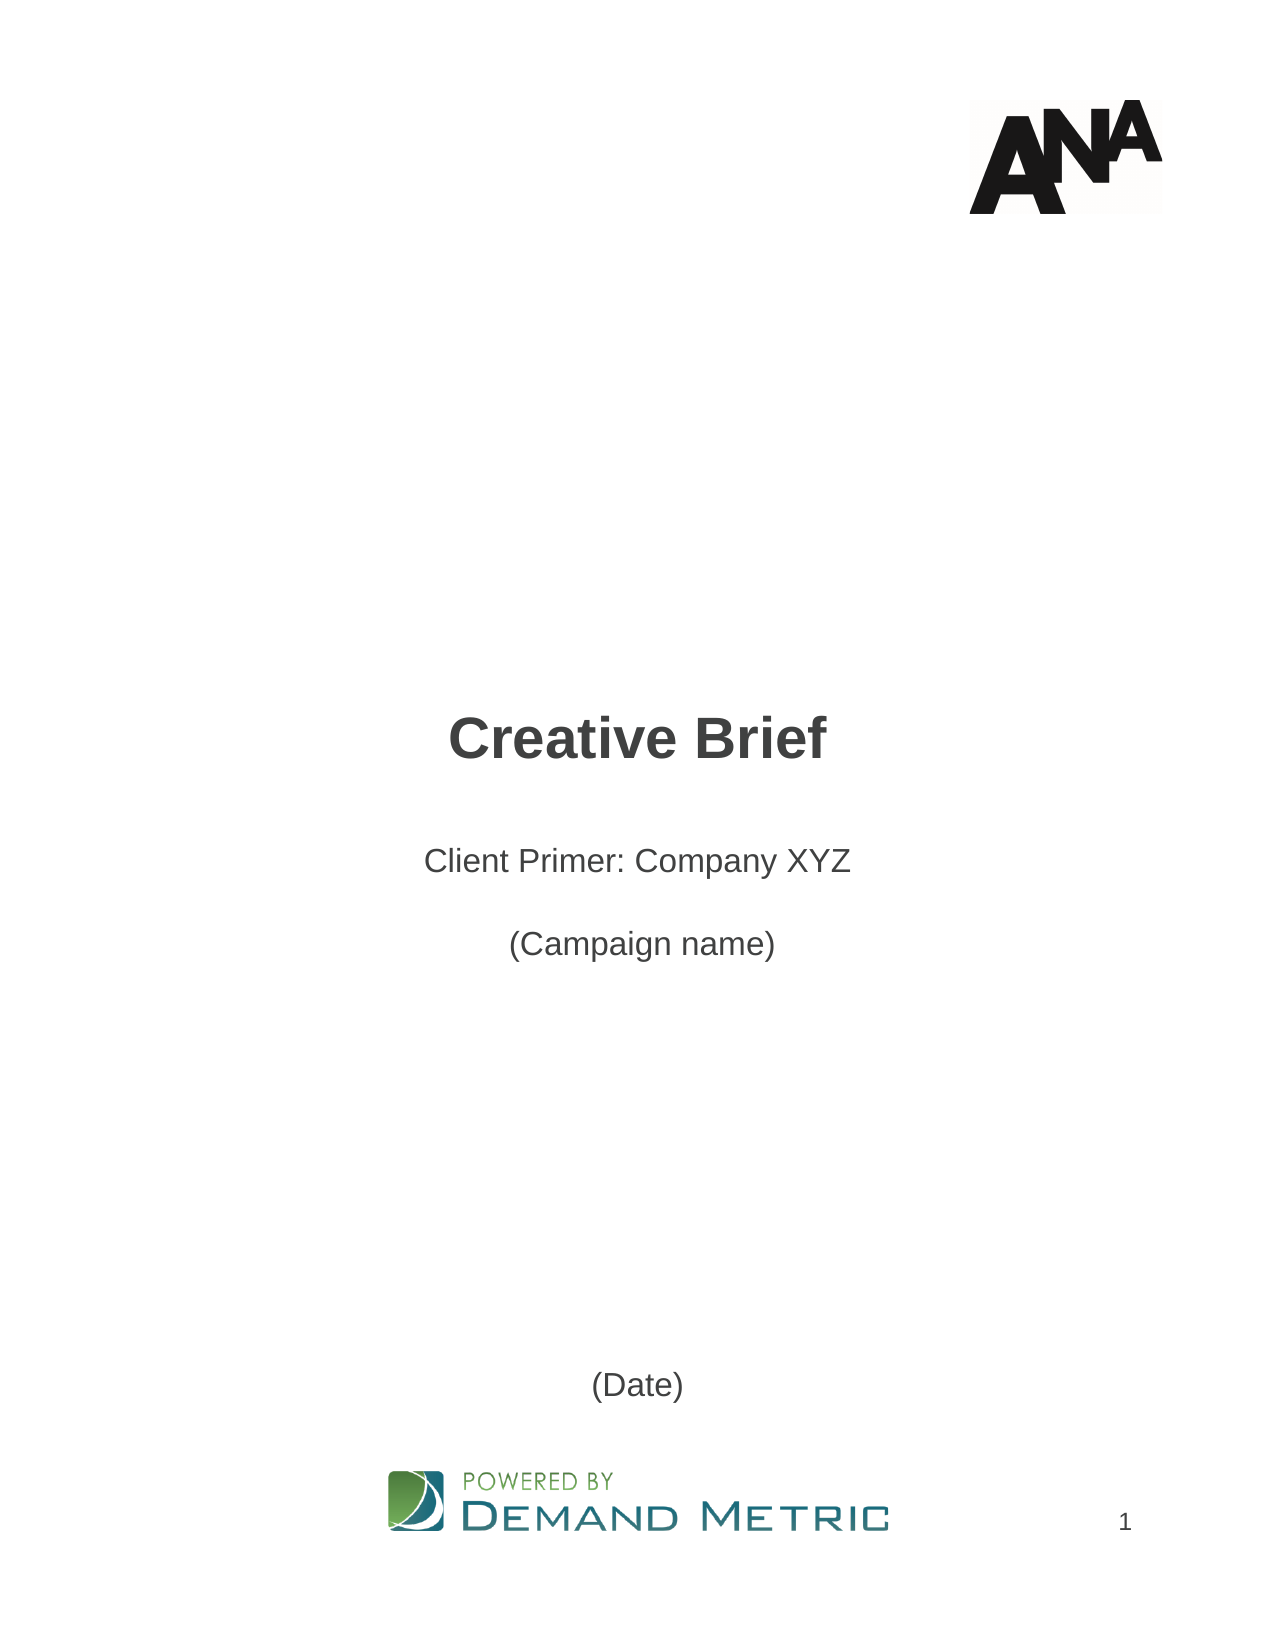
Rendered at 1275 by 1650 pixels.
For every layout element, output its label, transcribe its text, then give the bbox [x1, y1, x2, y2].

picture [388, 1471, 889, 1531]
text (Date) [112, 1365, 1162, 1404]
text Client Primer: Company XYZ [112, 841, 1162, 880]
title Creative Brief [112, 703, 1162, 770]
picture [969, 100, 1163, 214]
text (Campaign name) [112, 924, 1162, 962]
